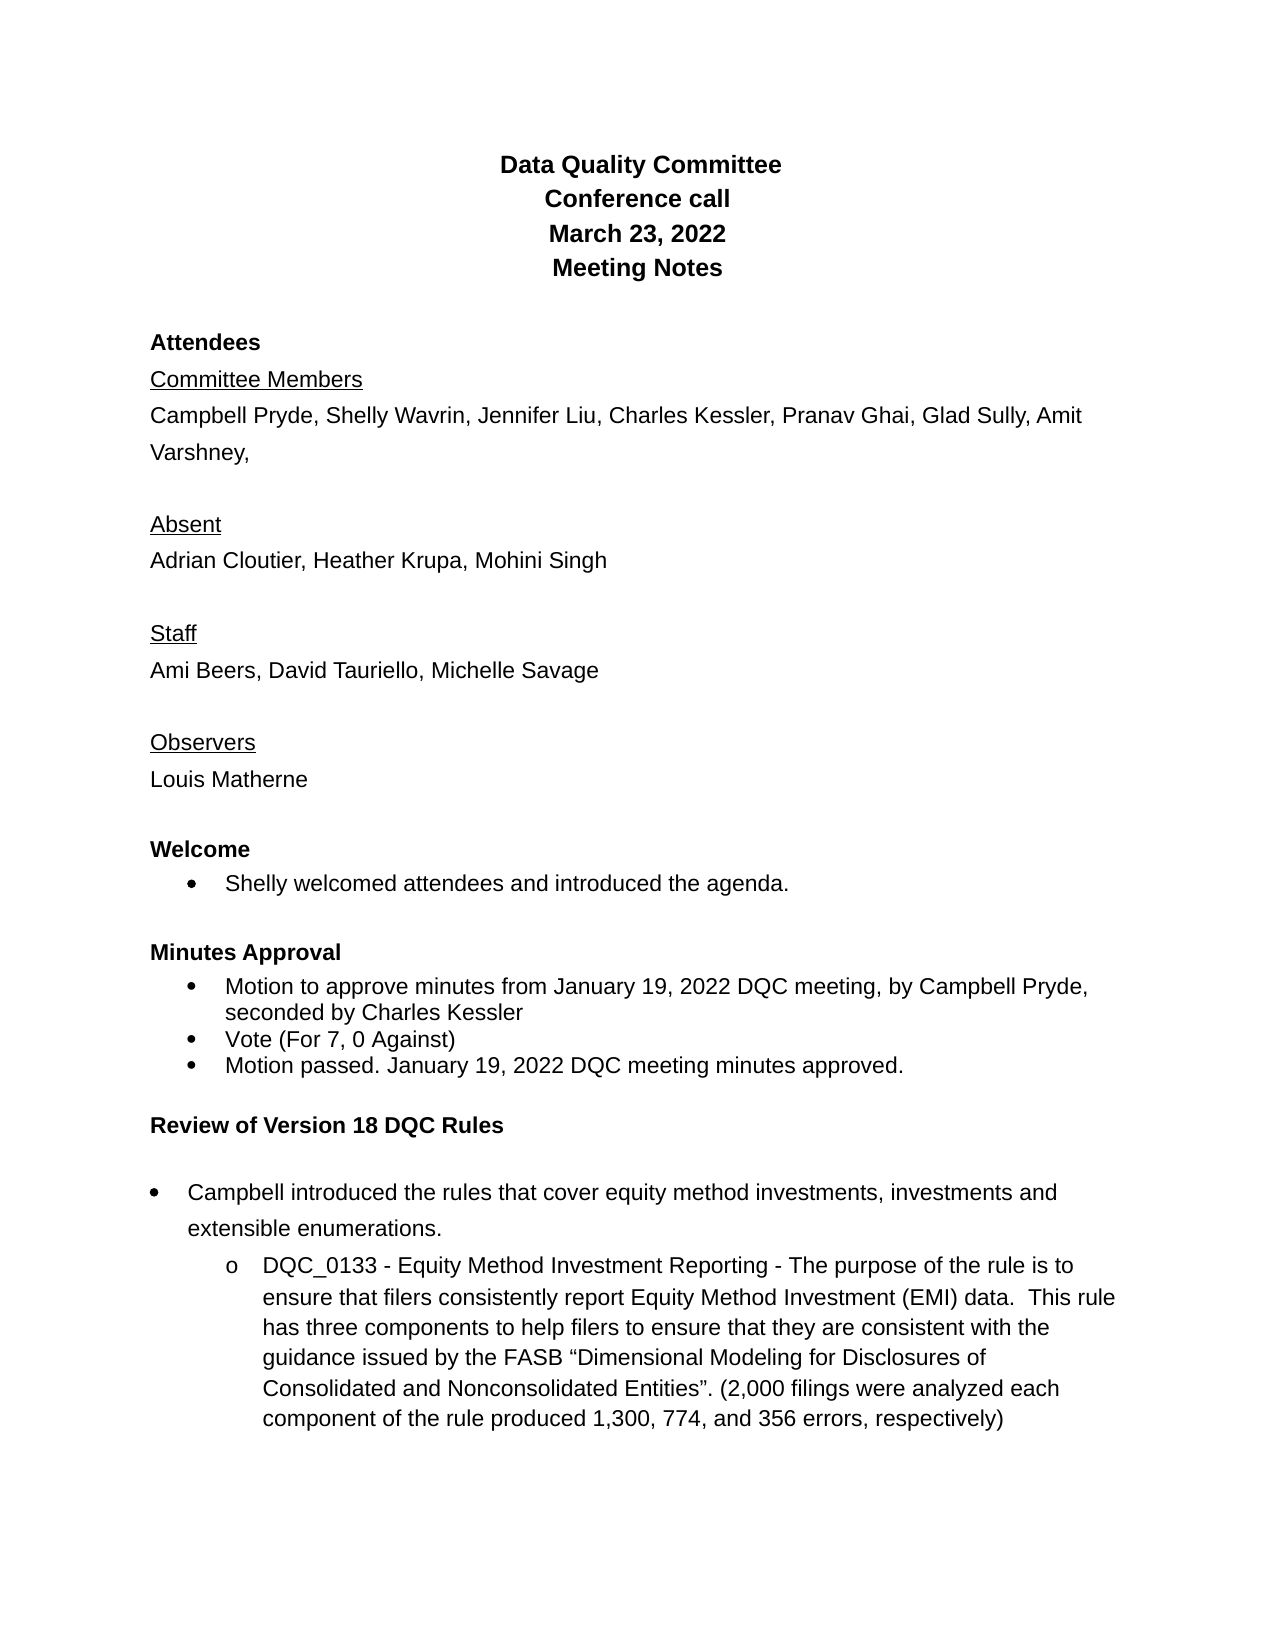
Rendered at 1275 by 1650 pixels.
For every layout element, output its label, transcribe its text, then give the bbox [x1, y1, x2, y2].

text Meeting Notes [150, 253, 1125, 282]
text Ami Beers, David Tauriello, Michelle Savage [150, 657, 1125, 683]
text Conference call [150, 184, 1125, 213]
list DQC_0133 - Equity Method Investment Reporting - The purpose of the rule is to ensure that filers consistently report Equity Method Investment (EMI) data. This rule has three components to help filers to ensure that they are consistent with the guidance issued by the FASB “Dimensional Modeling for Disclosures of Consolidated and Nonconsolidated Entities”. (2,000 filings were analyzed each component of the rule produced 1,300, 774, and 356 errors, respectively) [225, 1252, 1125, 1431]
list Motion to approve minutes from January 19, 2022 DQC meeting, by Campbell Pryde, seconded by Charles Kessler [187, 973, 1125, 1026]
list Vote (For 7, 0 Against) [187, 1026, 1125, 1052]
text Welcome [150, 836, 1125, 862]
list Motion passed. January 19, 2022 DQC meeting minutes approved. [187, 1052, 1125, 1078]
text Data Quality Committee [150, 150, 1125, 179]
text Committee Members [150, 366, 1125, 392]
text Louis Matherne [150, 766, 1125, 792]
list Campbell introduced the rules that cover equity method investments, investments and extensible enumerations. [150, 1179, 1125, 1242]
list Shelly welcomed attendees and introduced the agenda. [187, 870, 1125, 897]
text March 23, 2022 [150, 219, 1125, 248]
text Staff [150, 620, 1125, 647]
text Review of Version 18 DQC Rules [150, 1112, 1125, 1139]
text Minutes Approval [150, 939, 1125, 965]
text Observers [150, 729, 1125, 756]
text Campbell Pryde, Shelly Wavrin, Jennifer Liu, Charles Kessler, Pranav Ghai, Glad Sully, Amit Varshney, [150, 402, 1125, 465]
text Absent [150, 511, 1125, 537]
text Attendees [150, 329, 1125, 356]
text Adrian Cloutier, Heather Krupa, Mohini Singh [150, 547, 1125, 574]
